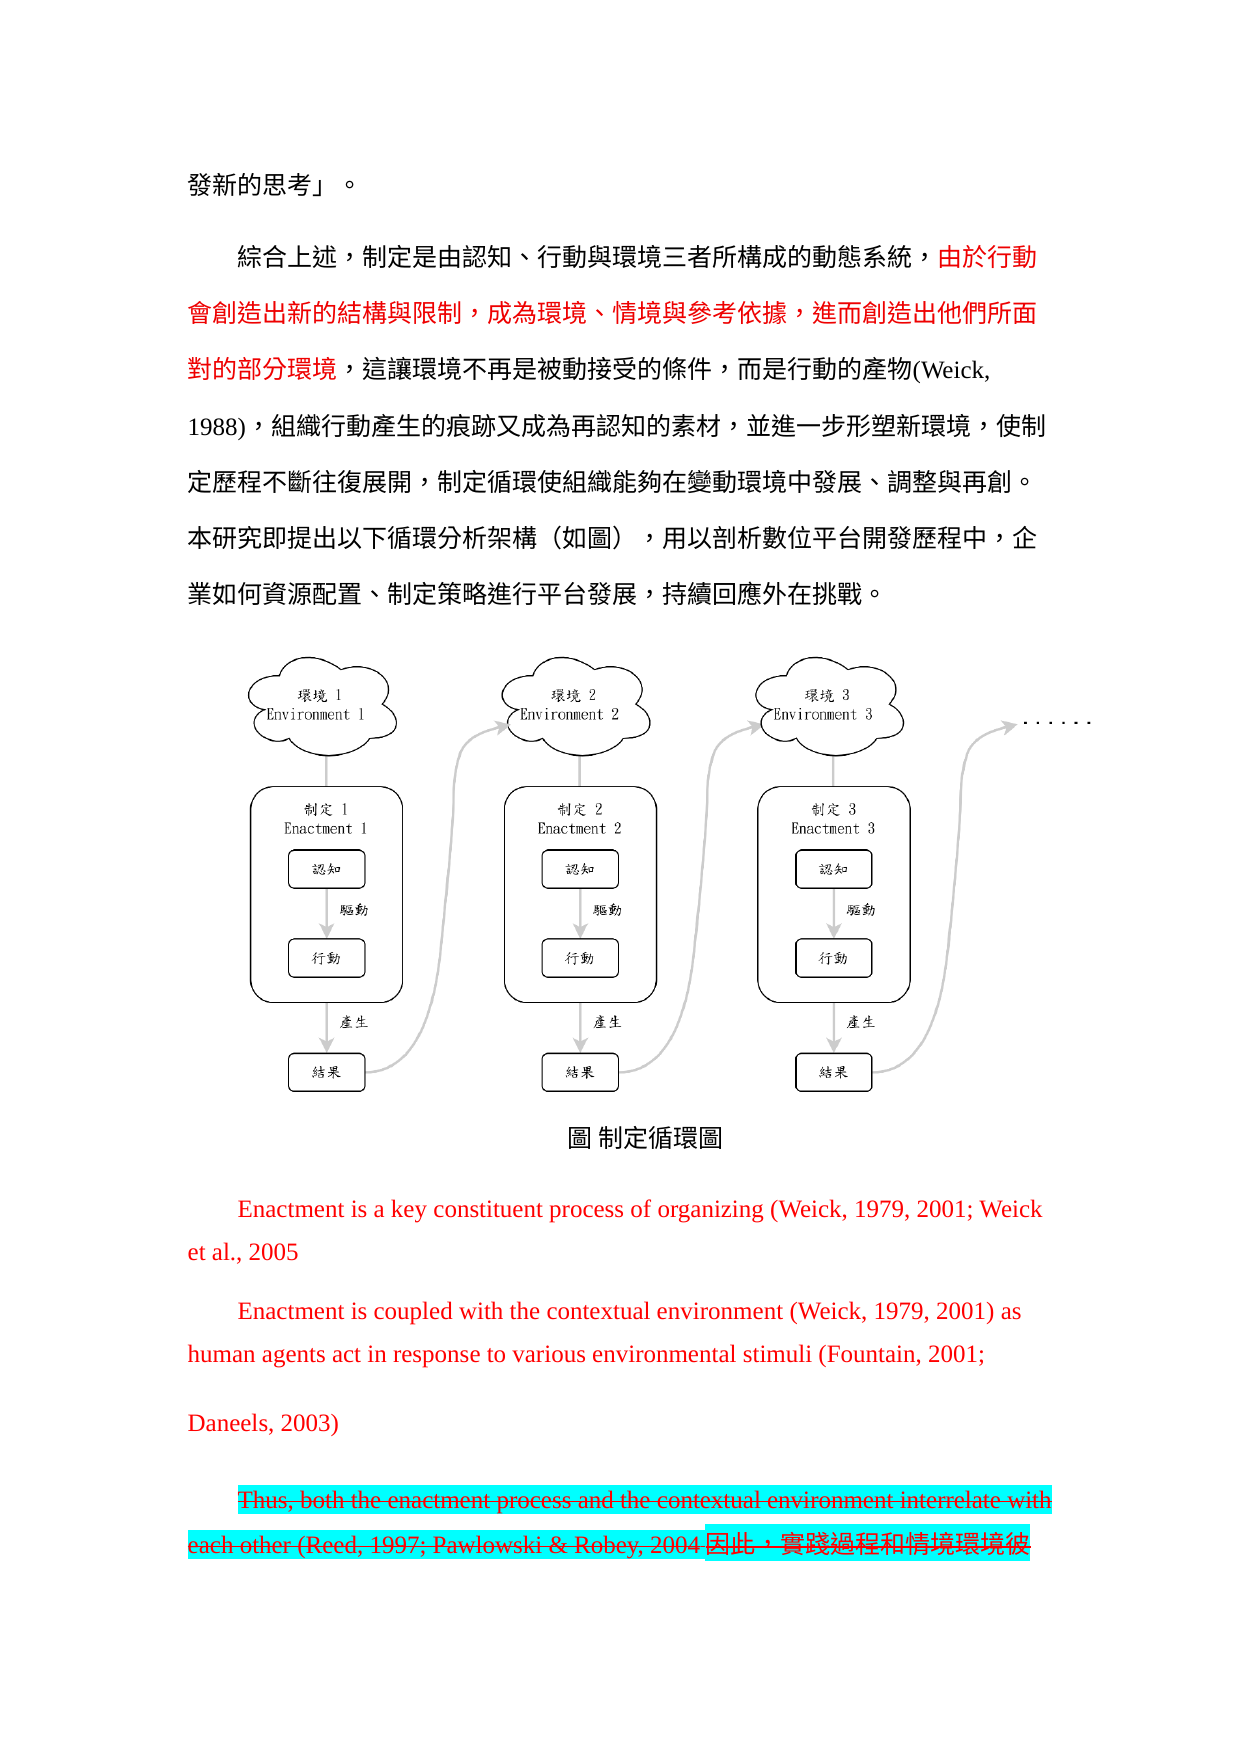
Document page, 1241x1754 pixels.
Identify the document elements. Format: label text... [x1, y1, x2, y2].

text 綜合上述，制定是由認知、行動與環境三者所構成的動態系統，由於行動會創造出新的結構與限制，成為環境、情境與參考依據，進而創造出他們所面對的部分環境，這讓環境不再是被動接受的條件，而是行動的產物(Weick, 1988)，組織行動產生的痕跡又成為再認知的素材，並進一步形塑新環境，使制定歷程不斷往復展開，制定循環使組織能夠在變動環境中發展、調整與再創。本研究即提出以下循環分析架構（如圖），用以剖析數位平台開發歷程中，企業如何資源配置、制定策略進行平台發展，持續回應外在挑戰。 [187, 237, 1053, 612]
text Enactment is a key constituent process of organizing (Weick, 1979, 2001; Weick et al., 2005 [187, 1190, 1053, 1270]
text Enactment is coupled with the contextual environment (Weick, 1979, 2001) as human agents act in response to various environmental stimuli (Fountain, 2001; Daneels, 2003) [187, 1291, 1053, 1458]
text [187, 164, 1053, 202]
text 圖 制定循環圖 [187, 1117, 1053, 1155]
picture [237, 646, 1103, 1093]
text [187, 1481, 1053, 1561]
